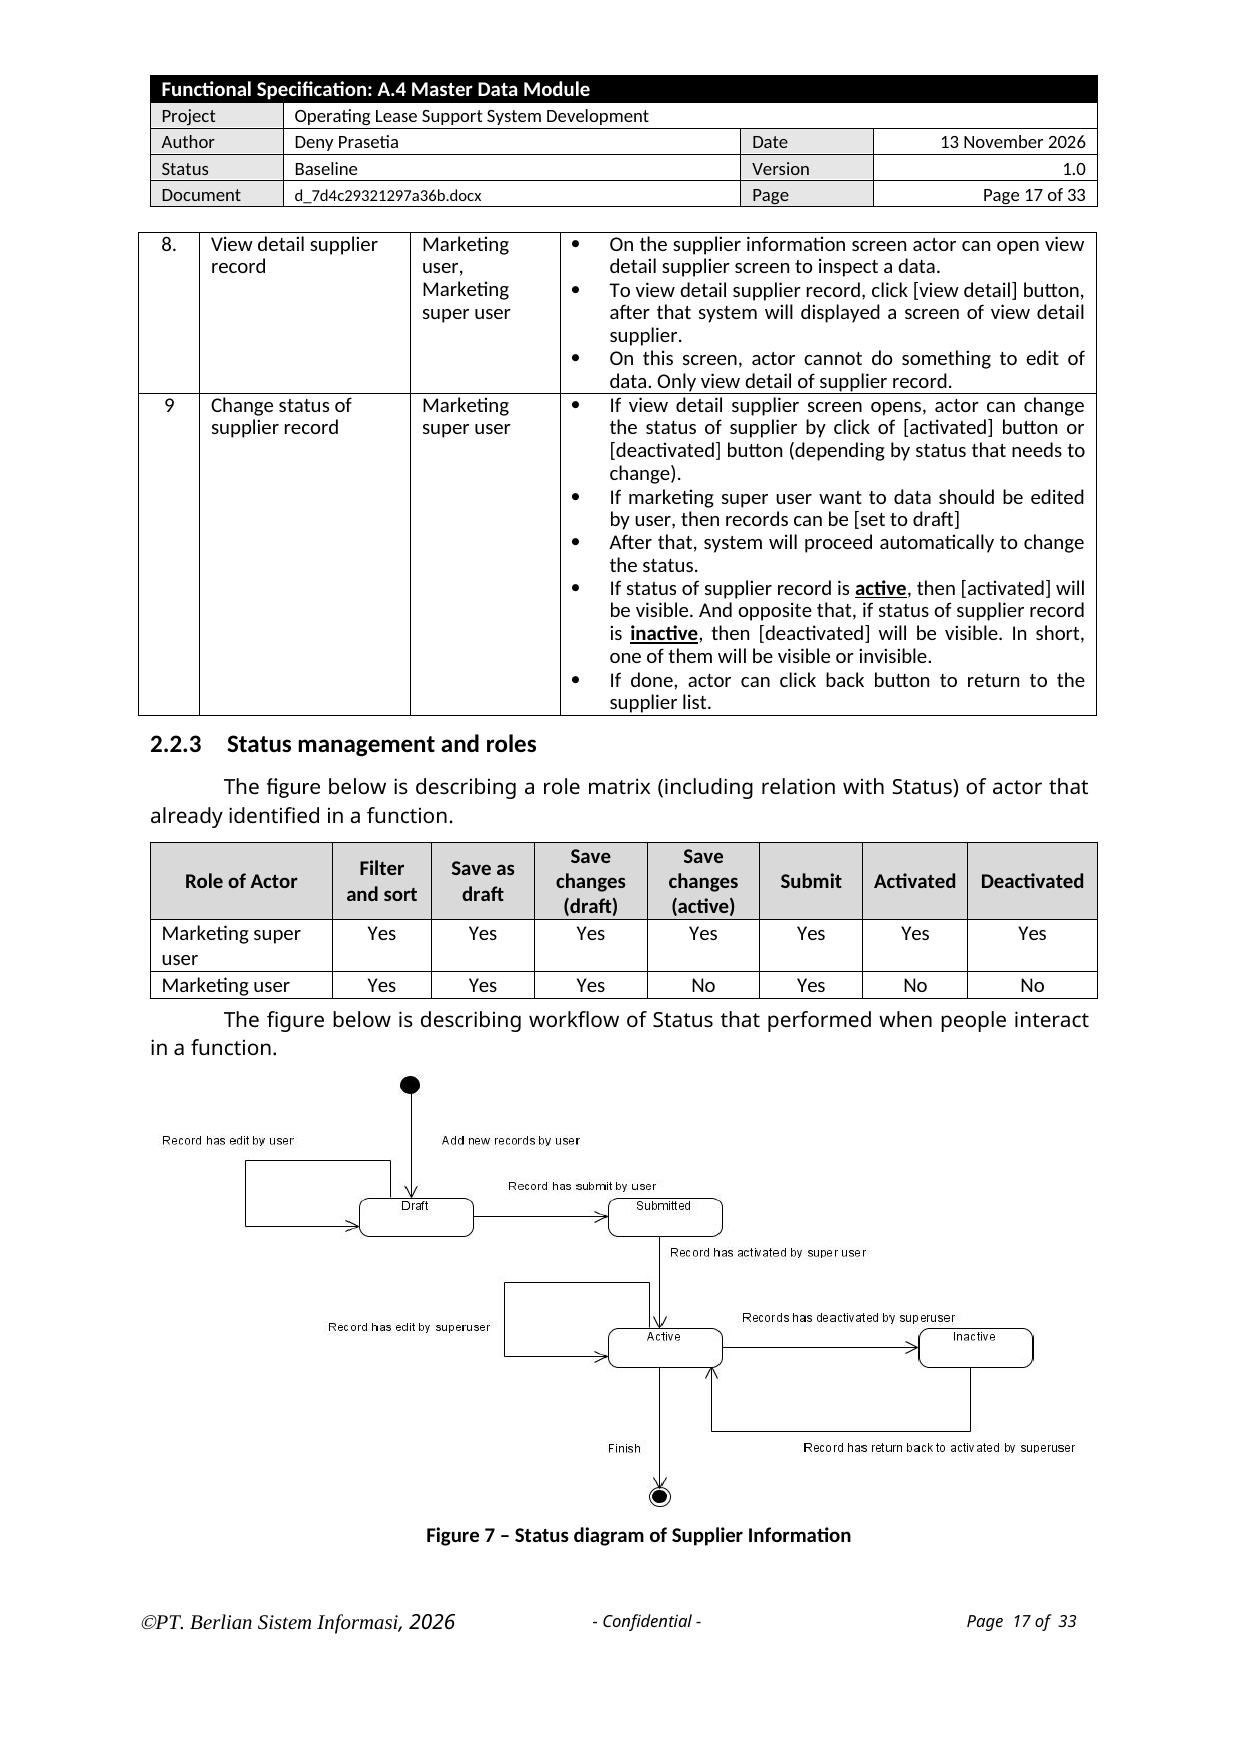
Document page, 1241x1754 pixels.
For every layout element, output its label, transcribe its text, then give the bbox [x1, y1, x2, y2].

text Figure 7 – Status diagram of Supplier Information [187, 1523, 1090, 1548]
table_cell Yes [968, 920, 1097, 971]
table_header Save changes (active) [648, 843, 759, 919]
table_cell If view detail supplier screen opens, actor can change the status of supplier by click of [activated] button or [deactivated] button (depending by status that needs to change). If marketing super user want to data should be edited by user, then records can be [set to draft] After that, system will proceed automatically to change the status. If status of supplier record is active, then [activated] will be visible. And opposite that, if status of supplier record is inactive, then [deactivated] will be visible. In short, one of them will be visible or invisible. If done, actor can click back button to return to the supplier list. [561, 394, 1096, 714]
table_cell Yes [760, 920, 862, 971]
table_cell View detail supplier record [200, 233, 410, 393]
picture [150, 1074, 1089, 1509]
table_cell No [863, 972, 967, 997]
table_cell No [648, 972, 759, 997]
table_header Submit [760, 843, 862, 919]
table_cell No [968, 972, 1097, 997]
table_cell Marketing user [151, 972, 332, 997]
text The figure below is describing a role matrix (including relation with Status) of actor that already identified in a function. [150, 772, 1090, 829]
table_cell Yes [760, 972, 862, 997]
table_header Deactivated [968, 843, 1097, 919]
table_header Save changes (draft) [535, 843, 647, 919]
table_cell 9 [139, 394, 199, 714]
table_cell Yes [333, 920, 431, 971]
table_header Role of Actor [151, 843, 332, 919]
table_cell Marketing super user [151, 920, 332, 971]
subtitle Status management and roles [150, 728, 1090, 759]
text The figure below is describing workflow of Status that performed when people interact in a function. [150, 1005, 1090, 1062]
table_header Activated [863, 843, 967, 919]
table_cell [411, 233, 560, 393]
table_cell Yes [863, 920, 967, 971]
table_cell Yes [333, 972, 431, 997]
table_cell Yes [432, 972, 534, 997]
table_cell 8. [139, 233, 199, 393]
table_header Save as draft [432, 843, 534, 919]
table_cell Yes [432, 920, 534, 971]
table_cell Yes [535, 920, 647, 971]
table_cell Yes [648, 920, 759, 971]
table_header Filter and sort [333, 843, 431, 919]
table_cell Yes [535, 972, 647, 997]
table_cell On the supplier information screen actor can open view detail supplier screen to inspect a data. To view detail supplier record, click [view detail] button, after that system will displayed a screen of view detail supplier. On this screen, actor cannot do something to edit of data. Only view detail of supplier record. [561, 233, 1096, 393]
table_cell Change status of supplier record [200, 394, 410, 714]
table_cell Marketing super user [411, 394, 560, 714]
